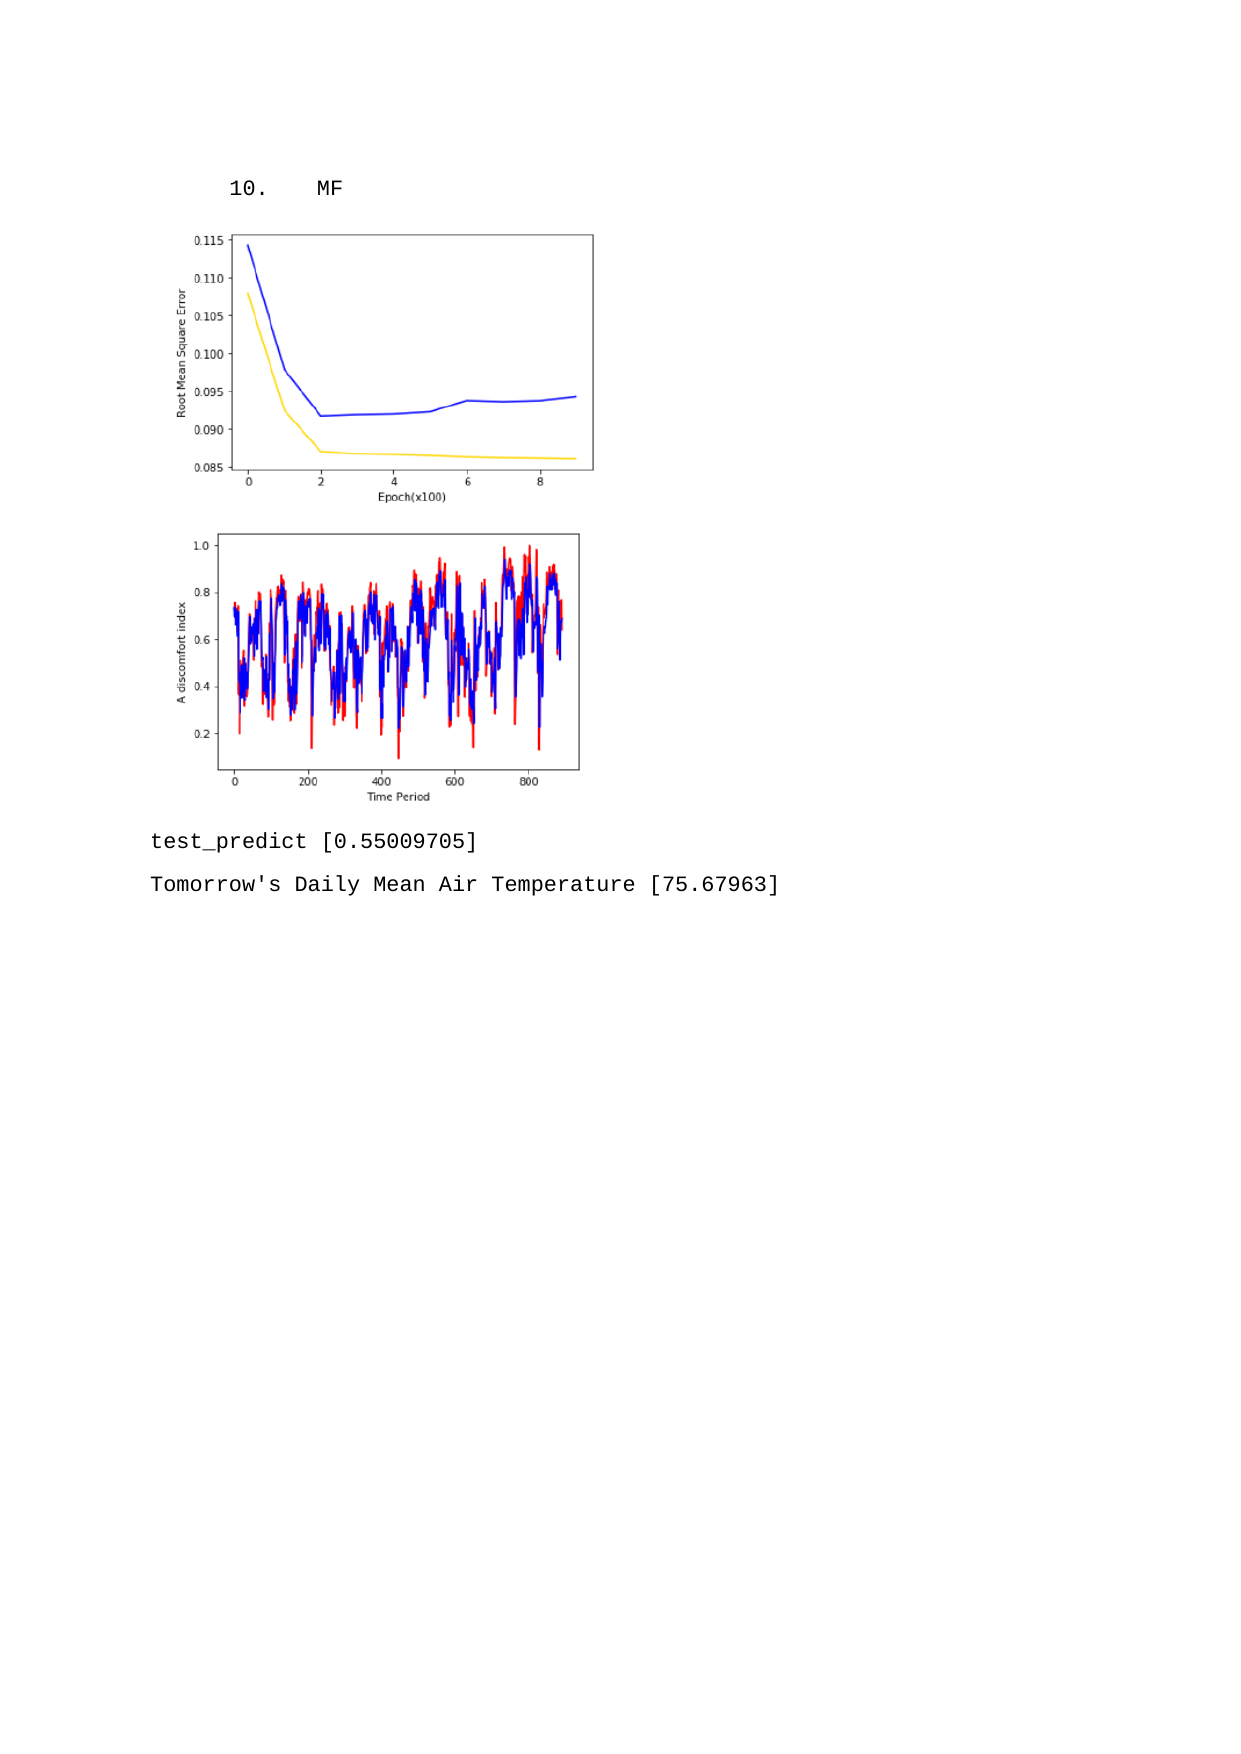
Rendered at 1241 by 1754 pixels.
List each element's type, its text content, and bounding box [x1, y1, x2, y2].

picture [150, 220, 634, 812]
list MF [229, 177, 1090, 202]
text Tomorrow's Daily Mean Air Temperature [75.67963] [150, 873, 1090, 898]
text test_predict [0.55009705] [150, 830, 1090, 855]
